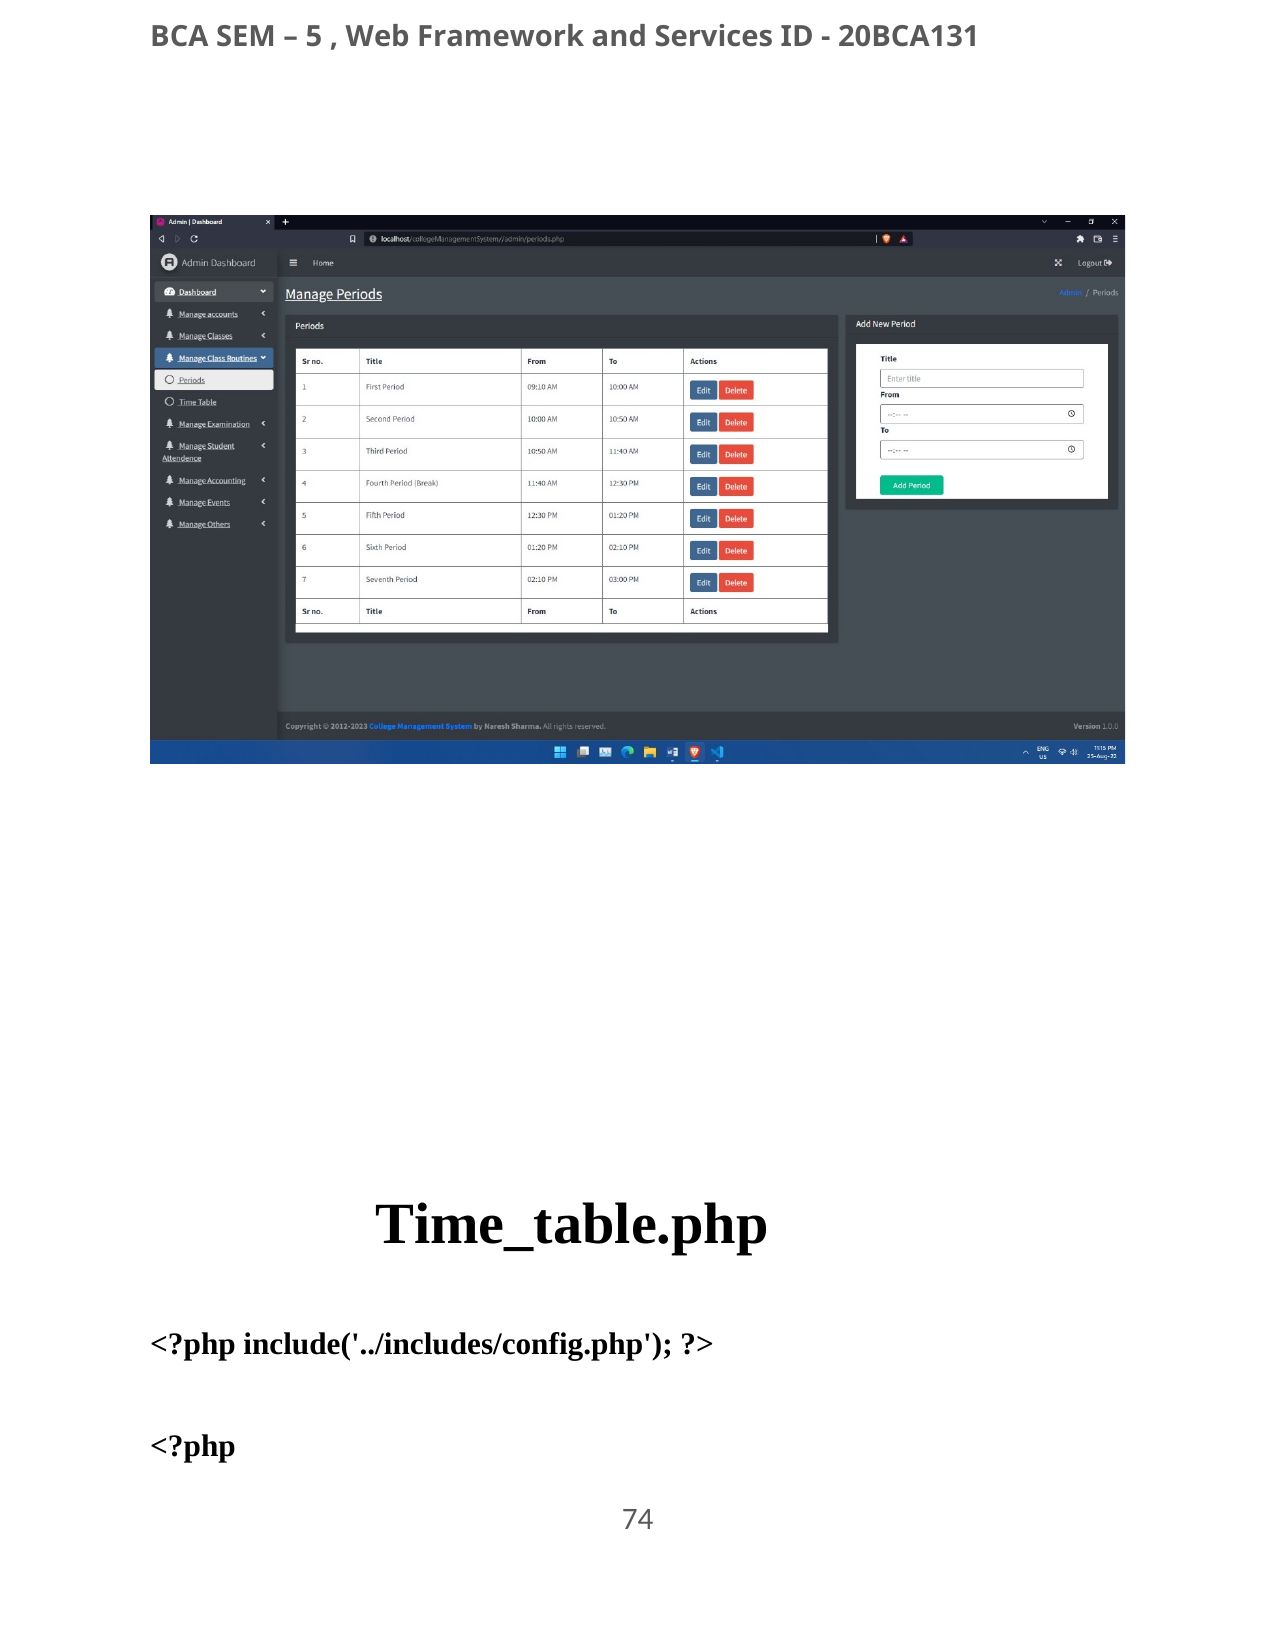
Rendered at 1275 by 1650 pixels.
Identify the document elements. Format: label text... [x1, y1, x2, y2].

picture [150, 215, 1125, 764]
text <?php [150, 1428, 1125, 1463]
text <?php include('../includes/config.php'); ?> [150, 1325, 1125, 1361]
text Time_table.php [300, 1189, 1125, 1256]
